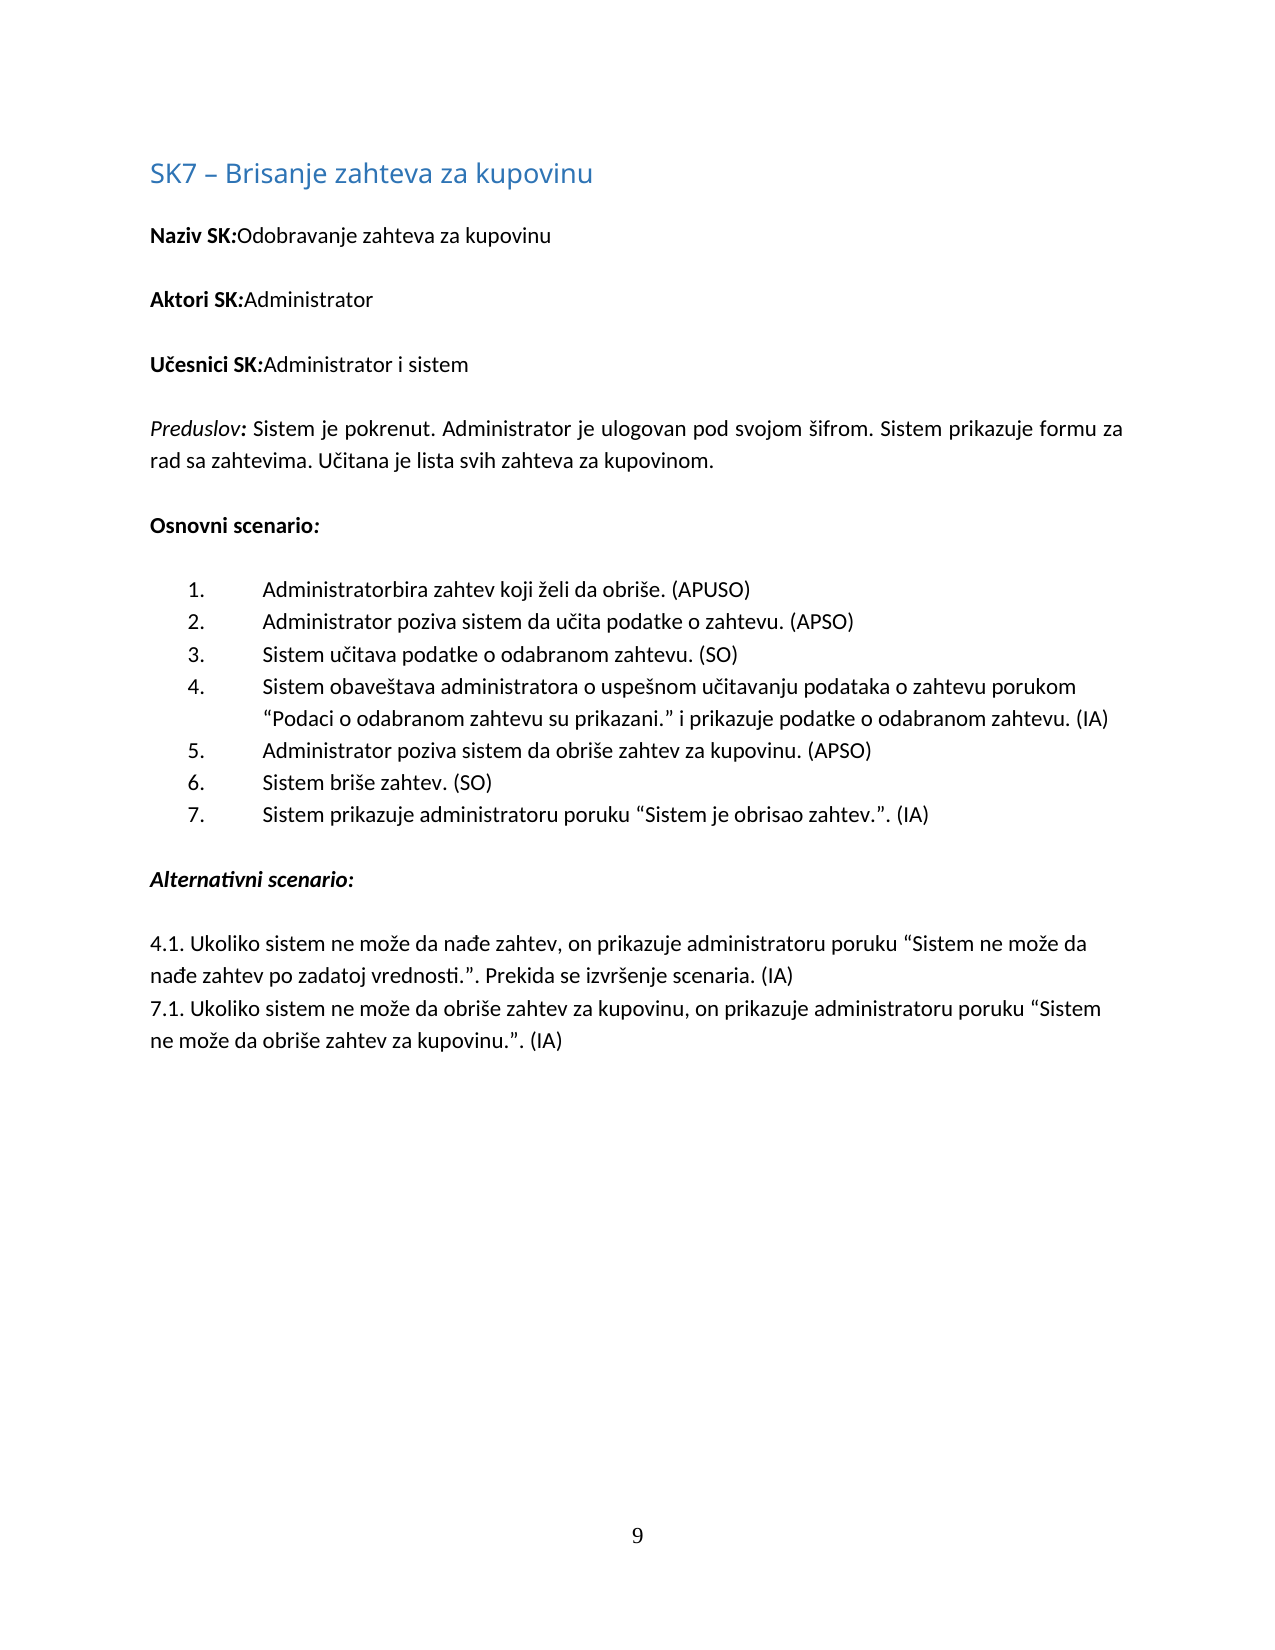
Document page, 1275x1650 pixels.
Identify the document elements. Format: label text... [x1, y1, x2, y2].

text 7.1. Ukoliko sistem ne može da obriše zahtev za kupovinu, on prikazuje administratoru poruku “Sistem ne može da obriše zahtev za kupovinu.”. (IA) [150, 994, 1125, 1054]
list Administrator poziva sistem da obriše zahtev za kupovinu. (APSO) [187, 736, 1125, 764]
text Aktori SK:Administrator [150, 286, 1125, 314]
text 4.1. Ukoliko sistem ne može da nađe zahtev, on prikazuje administratoru poruku “Sistem ne može da nađe zahtev po zadatoj vrednosti.”. Prekida se izvršenje scenaria. (IA) [150, 929, 1125, 989]
text Alternativni scenario: [150, 865, 1125, 893]
text Osnovni scenario: [150, 511, 1125, 539]
text Preduslov: Sistem je pokrenut. Administrator je ulogovan pod svojom šifrom. Sistem prikazuje formu za rad sa zahtevima. Učitana je lista svih zahteva za kupovinom. [150, 414, 1125, 474]
list Administrator poziva sistem da učita podatke o zahtevu. (APSO) [187, 607, 1125, 636]
list Sistem obaveštava administratora o uspešnom učitavanju podataka o zahtevu porukom “Podaci o odabranom zahtevu su prikazani.” i prikazuje podatke o odabranom zahtevu. (IA) [187, 672, 1125, 732]
text Naziv SK:Odobravanje zahteva za kupovinu [150, 221, 1125, 249]
list Administratorbira zahtev koji želi da obriše. (APUSO) [187, 575, 1125, 603]
text Učesnici SK:Administrator i sistem [150, 350, 1125, 378]
list Sistem briše zahtev. (SO) [187, 768, 1125, 796]
list Sistem prikazuje administratoru poruku “Sistem je obrisao zahtev.”. (IA) [187, 801, 1125, 829]
subtitle SK7 – Brisanje zahteva za kupovinu [150, 154, 1125, 191]
list Sistem učitava podatke o odabranom zahtevu. (SO) [187, 640, 1125, 668]
